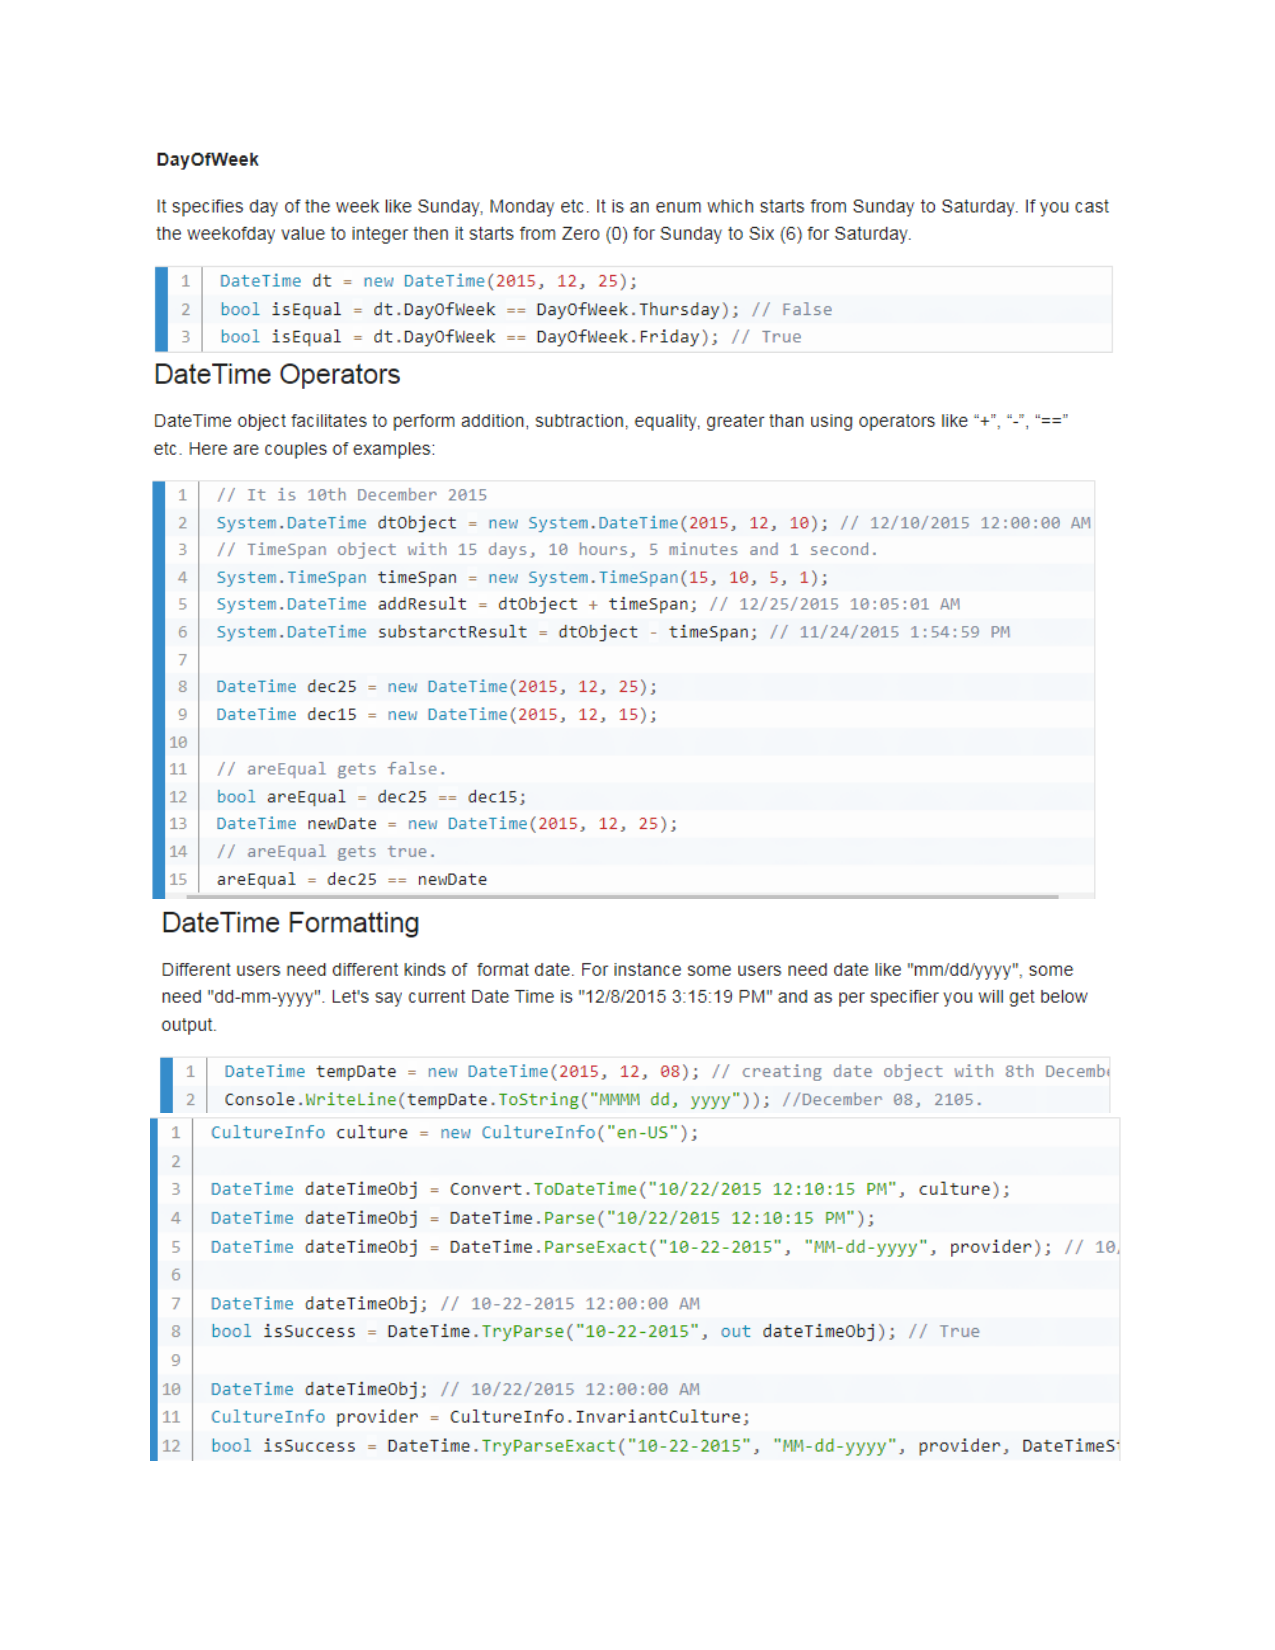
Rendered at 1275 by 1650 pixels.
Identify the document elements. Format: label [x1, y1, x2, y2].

picture [150, 356, 1125, 899]
picture [150, 903, 1125, 1113]
picture [150, 1117, 1125, 1461]
picture [150, 150, 1125, 353]
